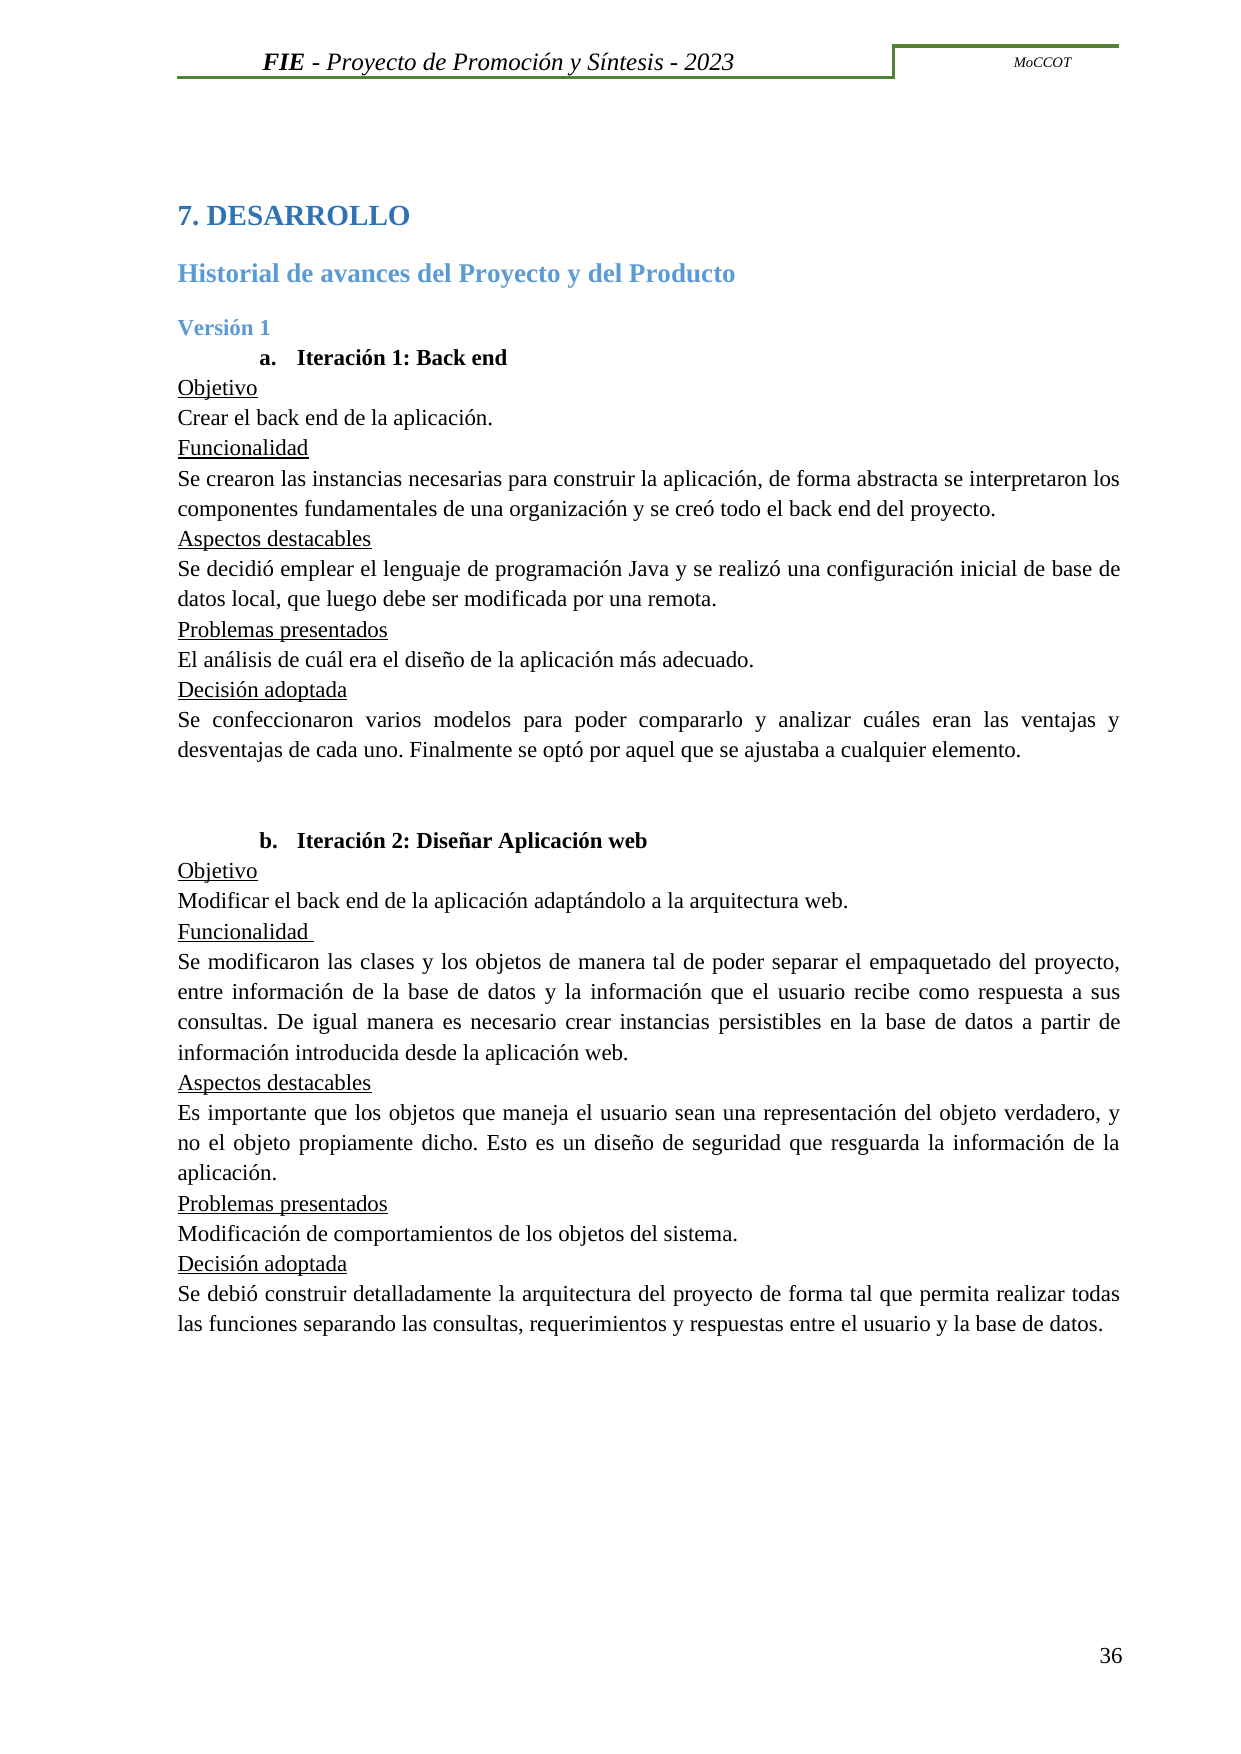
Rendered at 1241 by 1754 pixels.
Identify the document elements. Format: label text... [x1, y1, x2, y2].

list Objetivo [177, 374, 1122, 400]
list Se crearon las instancias necesarias para construir la aplicación, de forma abstracta se interpretaron los componentes fundamentales de una organización y se creó todo el back end del proyecto. [177, 465, 1122, 521]
list Se decidió emplear el lenguaje de programación Java y se realizó una configuración inicial de base de datos local, que luego debe ser modificada por una remota. [177, 555, 1122, 612]
list Se confeccionaron varios modelos para poder compararlo y analizar cuáles eran las ventajas y desventajas de cada uno. Finalmente se optó por aquel que se ajustaba a cualquier elemento. [177, 706, 1122, 763]
list Problemas presentados [177, 1190, 1122, 1216]
list Objetivo [177, 857, 1122, 884]
list Es importante que los objetos que maneja el usuario sean una representación del objeto verdadero, y no el objeto propiamente dicho. Esto es un diseño de seguridad que resguarda la información de la aplicación. [177, 1099, 1122, 1186]
list Funcionalidad [177, 918, 1122, 944]
list Modificación de comportamientos de los objetos del sistema. [177, 1220, 1122, 1246]
list El análisis de cuál era el diseño de la aplicación más adecuado. [177, 646, 1122, 672]
list Problemas presentados [177, 616, 1122, 642]
list Crear el back end de la aplicación. [177, 404, 1122, 431]
list Iteración 2: Diseñar Aplicación web [259, 827, 1122, 853]
list Aspectos destacables [177, 525, 1122, 551]
list Funcionalidad [177, 434, 1122, 461]
list Decisión adoptada [177, 676, 1122, 702]
list Aspectos destacables [177, 1069, 1122, 1095]
subtitle 7. DESARROLLO [177, 198, 1122, 231]
list Modificar el back end de la aplicación adaptándolo a la arquitectura web. [177, 888, 1122, 914]
list Iteración 1: Back end [259, 344, 1122, 370]
subtitle Historial de avances del Proyecto y del Producto [177, 257, 1122, 288]
list Decisión adoptada [177, 1250, 1122, 1276]
list Se debió construir detalladamente la arquitectura del proyecto de forma tal que permita realizar todas las funciones separando las consultas, requerimientos y respuestas entre el usuario y la base de datos. [177, 1280, 1122, 1337]
list Se modificaron las clases y los objetos de manera tal de poder separar el empaquetado del proyecto, entre información de la base de datos y la información que el usuario recibe como respuesta a sus consultas. De igual manera es necesario crear instancias persistibles en la base de datos a partir de información introducida desde la aplicación web. [177, 948, 1122, 1065]
subtitle Versión 1 [177, 314, 1122, 340]
